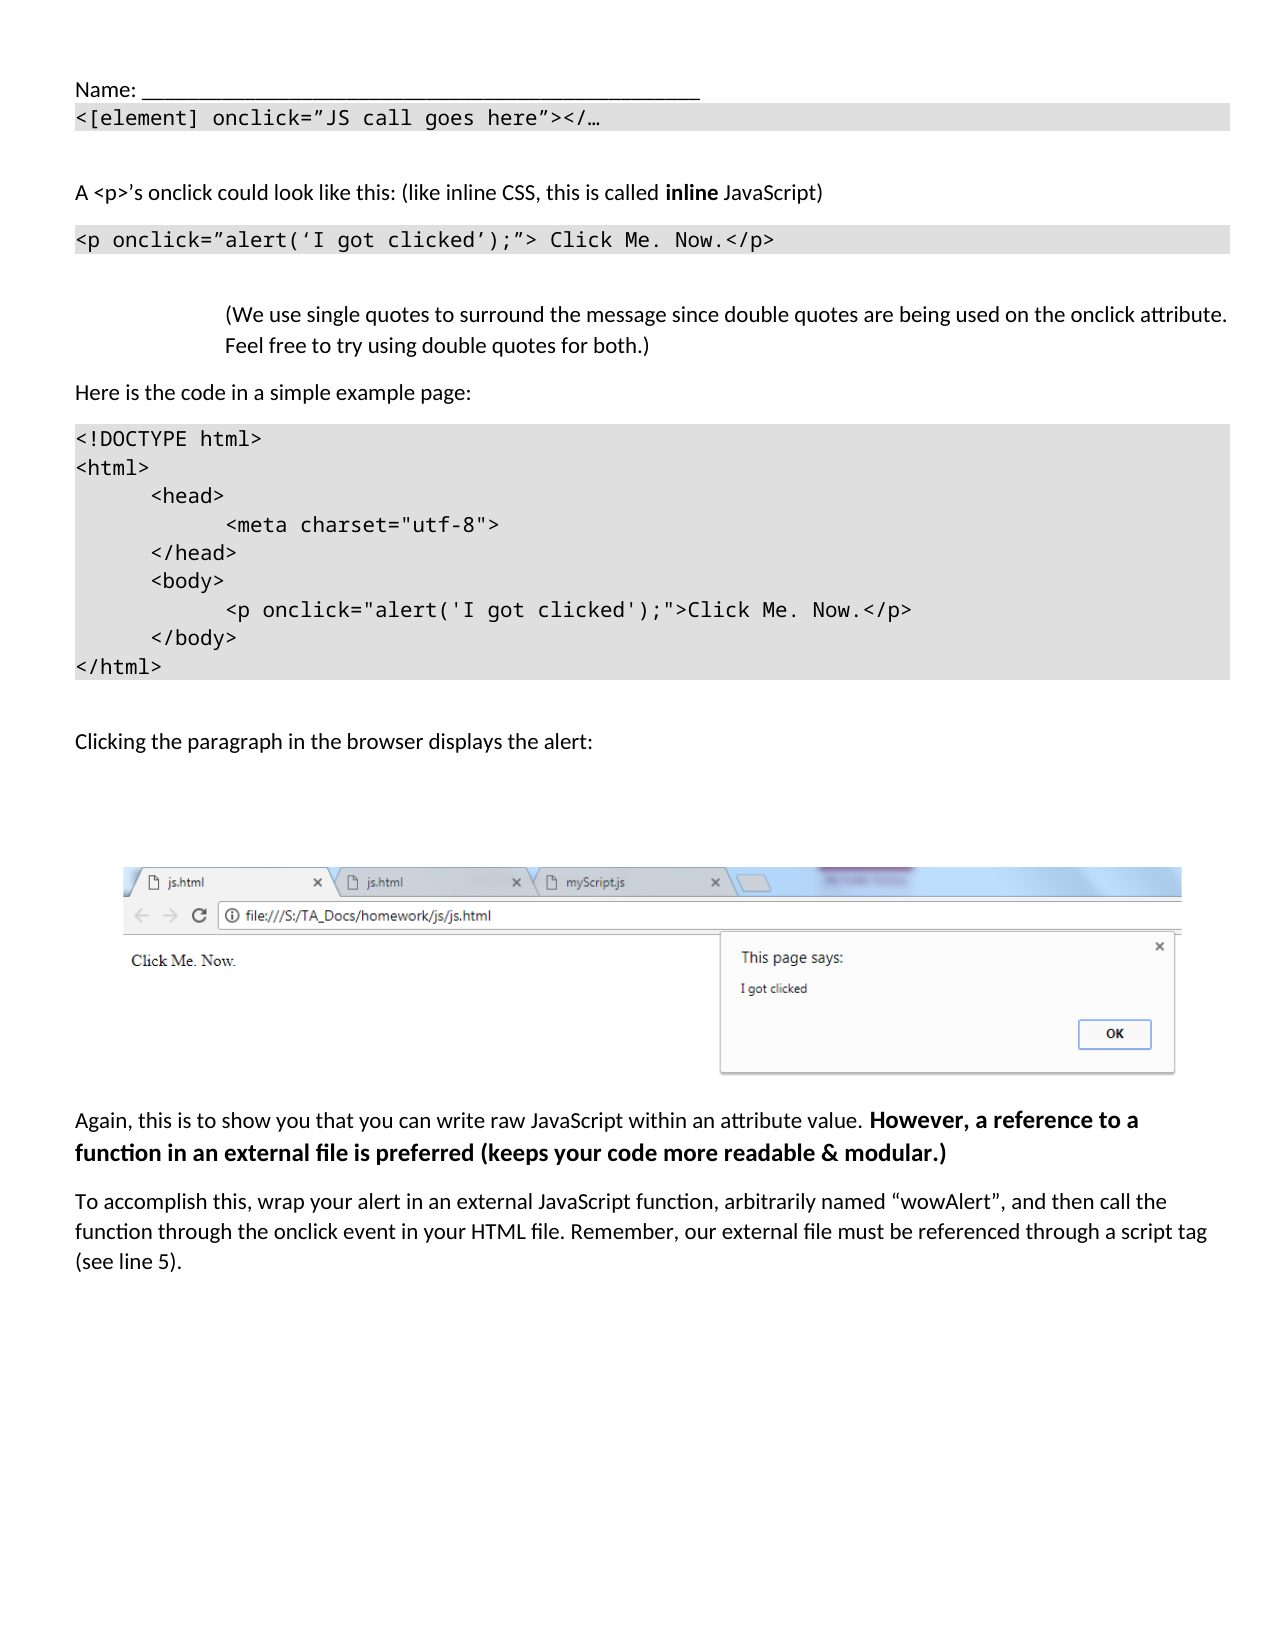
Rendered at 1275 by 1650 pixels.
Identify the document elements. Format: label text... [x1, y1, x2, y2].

picture [123, 867, 1182, 1086]
text <p onclick="alert('I got clicked');">Click Me. Now.</p> [75, 595, 1230, 623]
text Clicking the paragraph in the browser displays the alert: [75, 727, 1230, 755]
text <!DOCTYPE html> [75, 424, 1230, 453]
text A <p>’s onclick could look like this: (like inline CSS, this is called inline JavaScript) [75, 178, 1230, 206]
text <p onclick=”alert(‘I got clicked’);”> Click Me. Now.</p> [75, 225, 1230, 254]
text <html> [75, 453, 1230, 481]
text Again, this is to show you that you can write raw JavaScript within an attribute value. However, a reference to a function in an external file is preferred (keeps your code more readable & modular.) [75, 1104, 1230, 1168]
text </head> [75, 538, 1230, 567]
text <body> [75, 567, 1230, 595]
text <[element] onclick=”JS call goes here”></… [75, 103, 1230, 131]
text </body> [75, 623, 1230, 652]
text </html> [75, 652, 1230, 680]
text <head> [75, 481, 1230, 510]
text To accomplish this, wrap your alert in an external JavaScript function, arbitrarily named “wowAlert”, and then call the function through the onclick event in your HTML file. Remember, our external file must be referenced through a script tag (see line 5). [75, 1187, 1230, 1276]
text (We use single quotes to surround the message since double quotes are being used on the onclick attribute. Feel free to try using double quotes for both.) [225, 301, 1230, 359]
text Here is the code in a simple example page: [75, 378, 1230, 406]
text <meta charset="utf-8"> [75, 510, 1230, 538]
